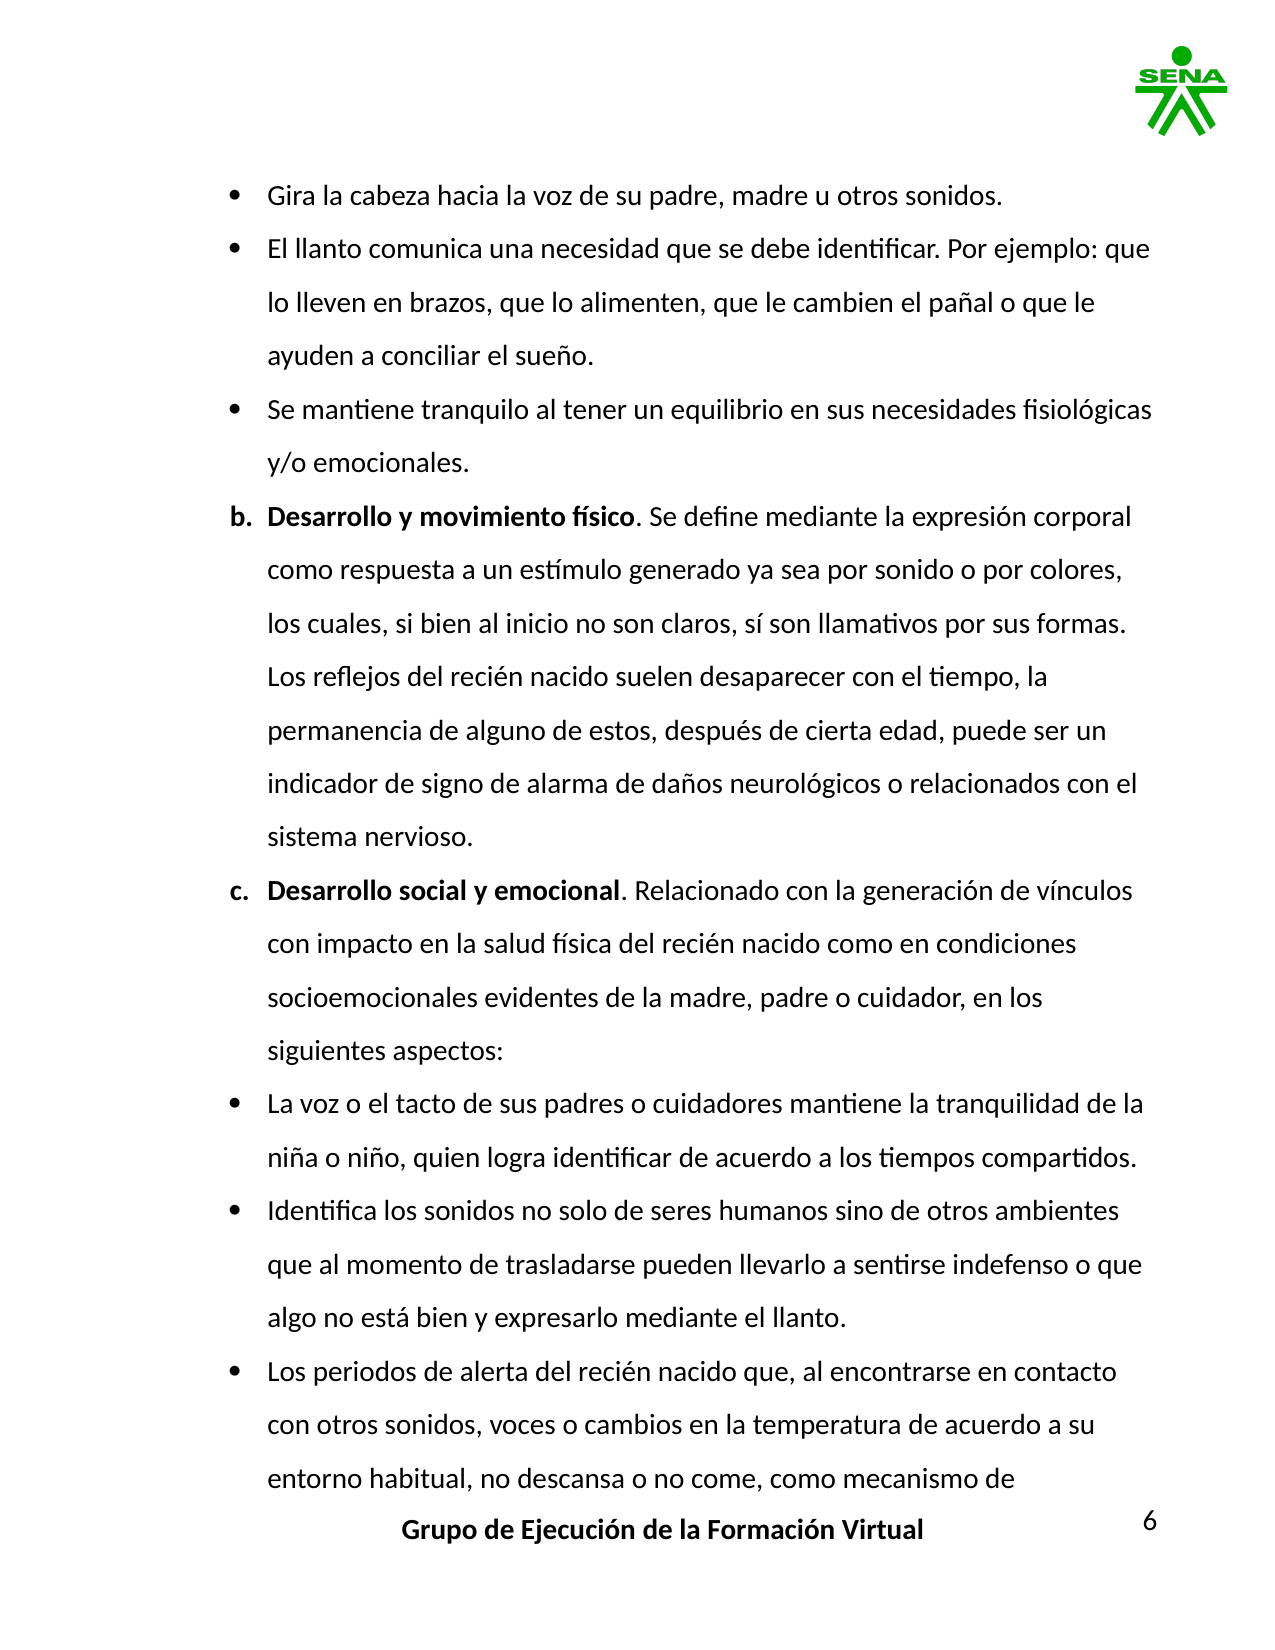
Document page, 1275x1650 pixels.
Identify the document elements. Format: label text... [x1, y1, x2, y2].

list Gira la cabeza hacia la voz de su padre, madre u otros sonidos. [229, 177, 1157, 213]
list Desarrollo social y emocional. Relacionado con la generación de vínculos con impacto en la salud física del recién nacido como en condiciones socioemocionales evidentes de la madre, padre o cuidador, en los siguientes aspectos: [229, 872, 1157, 1068]
list El llanto comunica una necesidad que se debe identificar. Por ejemplo: que lo lleven en brazos, que lo alimenten, que le cambien el pañal o que le ayuden a conciliar el sueño. [229, 231, 1157, 373]
list Desarrollo y movimiento físico. Se define mediante la expresión corporal como respuesta a un estímulo generado ya sea por sonido o por colores, los cuales, si bien al inicio no son claros, sí son llamativos por sus formas. Los reflejos del recién nacido suelen desaparecer con el tiempo, la permanencia de alguno de estos, después de cierta edad, puede ser un indicador de signo de alarma de daños neurológicos o relacionados con el sistema nervioso. [229, 498, 1157, 854]
list Se mantiene tranquilo al tener un equilibrio en sus necesidades fisiológicas y/o emocionales. [229, 391, 1157, 480]
list Identifica los sonidos no solo de seres humanos sino de otros ambientes que al momento de trasladarse pueden llevarlo a sentirse indefenso o que algo no está bien y expresarlo mediante el llanto. [229, 1192, 1157, 1335]
picture [1135, 46, 1228, 136]
list La voz o el tacto de sus padres o cuidadores mantiene la tranquilidad de la niña o niño, quien logra identificar de acuerdo a los tiempos compartidos. [229, 1086, 1157, 1175]
